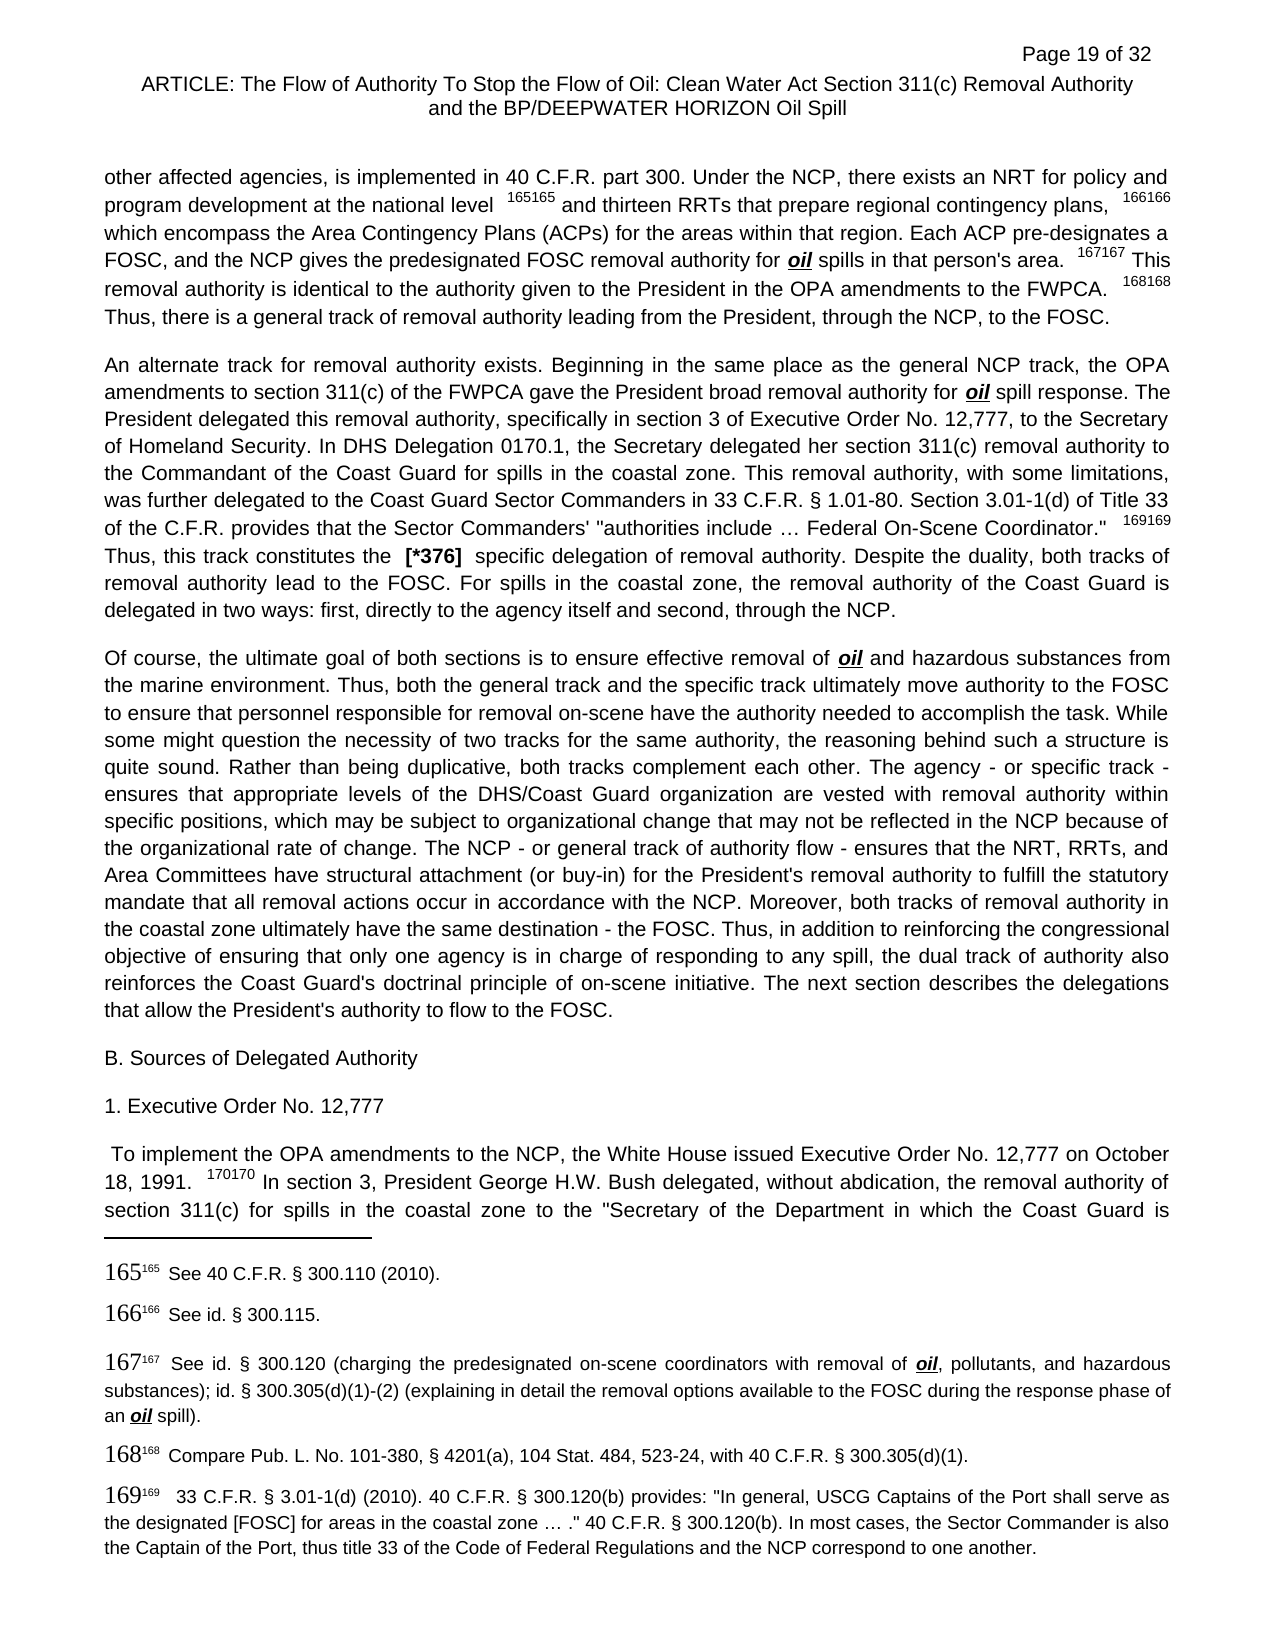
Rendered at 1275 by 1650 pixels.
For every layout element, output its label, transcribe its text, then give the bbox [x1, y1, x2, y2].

text Responding to Congress's dictate, President George H.W. Bush issued Executive Order No. 12,777 on October 18, 1991. In section 1, the President delegated responsibility for revising and administering the NCP to the Administrator of the EPA. 164 The NCP, under the EPA's responsibility to promulgate with the concurrence of other affected agencies, is implemented in 40 C.F.R. part 300. Under the NCP, there exists an NRT for policy and program development at the national level 165 and thirteen RRTs that prepare regional contingency plans, 166 which encompass the Area Contingency Plans (ACPs) for the areas within that region. Each ACP pre-designates a FOSC, and the NCP gives the predesignated FOSC removal authority for oil spills in that person's area. 167 This removal authority is identical to the authority given to the President in the OPA amendments to the FWPCA. 168 Thus, there is a general track of removal authority leading from the President, through the NCP, to the FOSC. [104, 161, 1171, 329]
text 1. Executive Order No. 12,777 [104, 1091, 1171, 1118]
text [104, 1139, 1171, 1222]
text B. Sources of Delegated Authority [104, 1043, 1171, 1070]
text Of course, the ultimate goal of both sections is to ensure effective removal of oil and hazardous substances from the marine environment. Thus, both the general track and the specific track ultimately move authority to the FOSC to ensure that personnel responsible for removal on-scene have the authority needed to accomplish the task. While some might question the necessity of two tracks for the same authority, the reasoning behind such a structure is quite sound. Rather than being duplicative, both tracks complement each other. The agency - or specific track - ensures that appropriate levels of the DHS/Coast Guard organization are vested with removal authority within specific positions, which may be subject to organizational change that may not be reflected in the NCP because of the organizational rate of change. The NCP - or general track of authority flow - ensures that the NRT, RRTs, and Area Committees have structural attachment (or buy-in) for the President's removal authority to fulfill the statutory mandate that all removal actions occur in accordance with the NCP. Moreover, both tracks of removal authority in the coastal zone ultimately have the same destination - the FOSC. Thus, in addition to reinforcing the congressional objective of ensuring that only one agency is in charge of responding to any spill, the dual track of authority also reinforces the Coast Guard's doctrinal principle of on-scene initiative. The next section describes the delegations that allow the President's authority to flow to the FOSC. [104, 643, 1171, 1022]
text An alternate track for removal authority exists. Beginning in the same place as the general NCP track, the OPA amendments to section 311(c) of the FWPCA gave the President broad removal authority for oil spill response. The President delegated this removal authority, specifically in section 3 of Executive Order No. 12,777, to the Secretary of Homeland Security. In DHS Delegation 0170.1, the Secretary delegated her section 311(c) removal authority to the Commandant of the Coast Guard for spills in the coastal zone. This removal authority, with some limitations, was further delegated to the Coast Guard Sector Commanders in 33 C.F.R. § 1.01-80. Section 3.01-1(d) of Title 33 of the C.F.R. provides that the Sector Commanders' "authorities include … Federal On-Scene Coordinator." 169 Thus, this track constitutes the [*376] specific delegation of removal authority. Despite the duality, both tracks of removal authority lead to the FOSC. For spills in the coastal zone, the removal authority of the Coast Guard is delegated in two ways: first, directly to the agency itself and second, through the NCP. [104, 350, 1171, 622]
